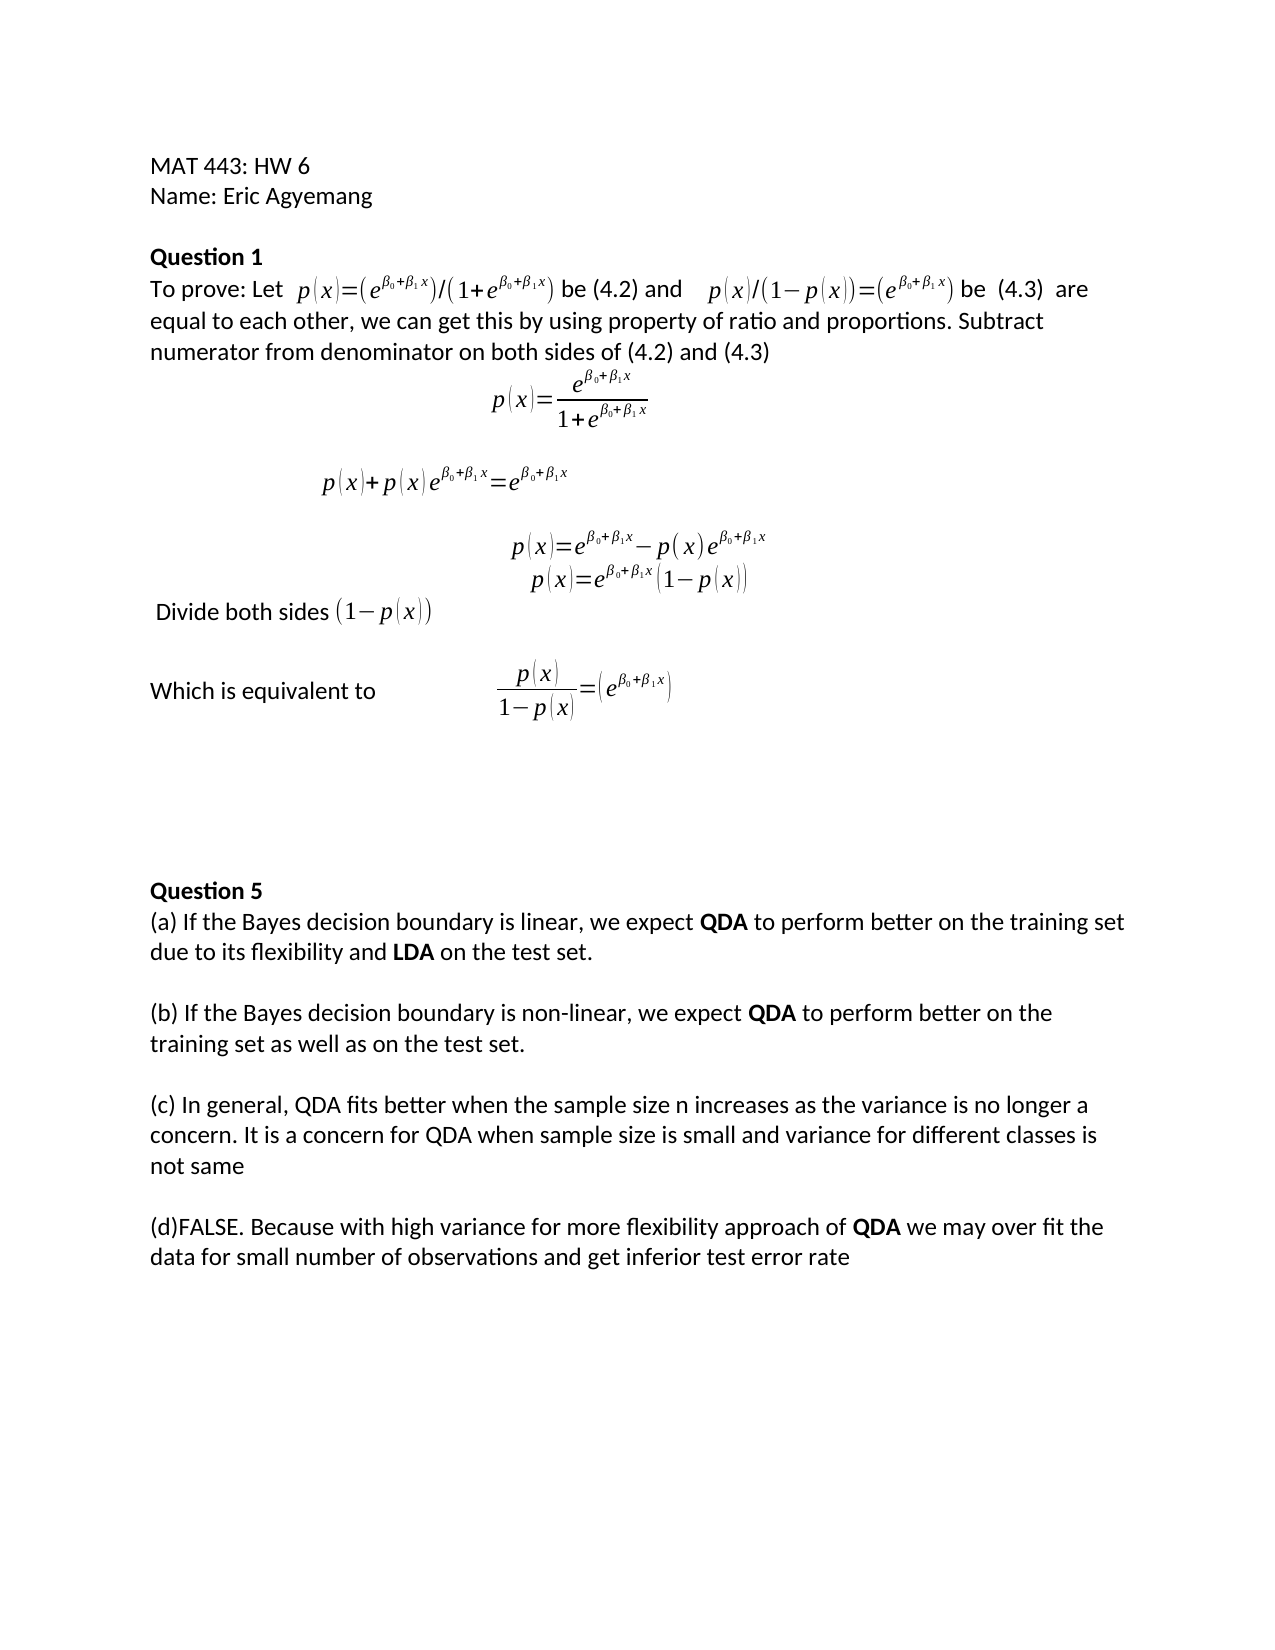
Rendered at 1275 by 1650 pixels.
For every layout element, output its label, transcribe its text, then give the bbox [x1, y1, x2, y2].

text (c) In general, QDA fits better when the sample size n increases as the variance is no longer a concern. It is a concern for QDA when sample size is small and variance for different classes is not same [150, 1089, 1125, 1180]
text Question 1 [150, 242, 1125, 272]
text Which is equivalent to [150, 658, 1125, 723]
text To prove: Let be (4.2) and be (4.3) are equal to each other, we can get this by using property of ratio and proportions. Subtract numerator from denominator on both sides of (4.2) and (4.3) [150, 272, 1125, 366]
text Name: Eric Agyemang [150, 181, 1125, 211]
text (b) If the Bayes decision boundary is non-linear, we expect QDA to perform better on the training set as well as on the test set. [150, 997, 1125, 1058]
text (d)FALSE. Because with high variance for more flexibility approach of QDA we may over fit the data for small number of observations and get inferior test error rate [150, 1211, 1125, 1272]
text Question 5 [150, 875, 1125, 906]
text MAT 443: HW 6 [150, 150, 1125, 181]
text Divide both sides [150, 596, 1125, 627]
text (a) If the Bayes decision boundary is linear, we expect QDA to perform better on the training set due to its flexibility and LDA on the test set. [150, 906, 1125, 967]
